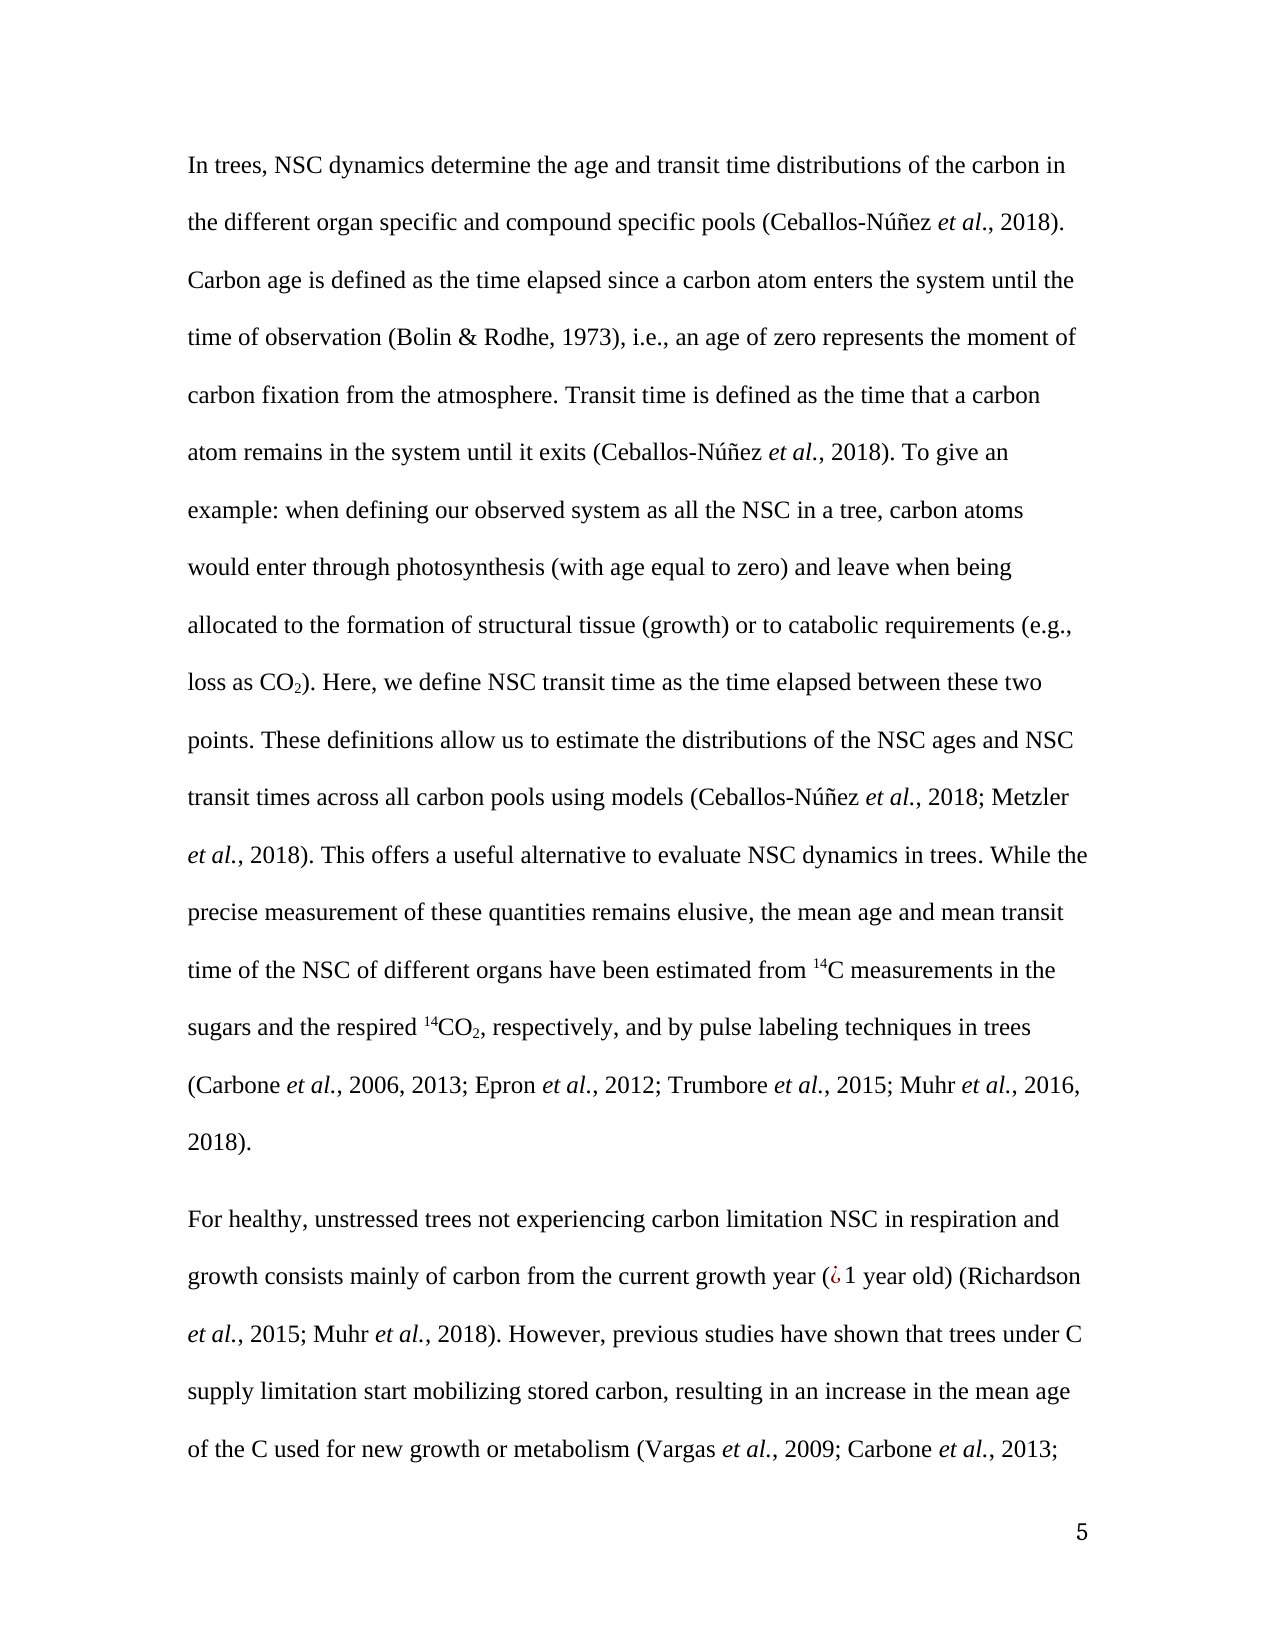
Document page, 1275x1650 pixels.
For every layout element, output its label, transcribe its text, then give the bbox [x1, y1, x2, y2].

text In trees, NSC dynamics determine the age and transit time distributions of the carbon in the different organ specific and compound specific pools (Ceballos-Núñez et al., 2018). Carbon age is defined as the time elapsed since a carbon atom enters the system until the time of observation (Bolin & Rodhe, 1973), i.e., an age of zero represents the moment of carbon fixation from the atmosphere. Transit time is defined as the time that a carbon atom remains in the system until it exits (Ceballos-Núñez et al., 2018). To give an example: when defining our observed system as all the NSC in a tree, carbon atoms would enter through photosynthesis (with age equal to zero) and leave when being allocated to the formation of structural tissue (growth) or to catabolic requirements (e.g., loss as CO2). Here, we define NSC transit time as the time elapsed between these two points. These definitions allow us to estimate the distributions of the NSC ages and NSC transit times across all carbon pools using models (Ceballos-Núñez et al., 2018; Metzler et al., 2018). This offers a useful alternative to evaluate NSC dynamics in trees. While the precise measurement of these quantities remains elusive, the mean age and mean transit time of the NSC of different organs have been estimated from 14C measurements in the sugars and the respired 14CO2, respectively, and by pulse labeling techniques in trees (Carbone et al., 2006, 2013; Epron et al., 2012; Trumbore et al., 2015; Muhr et al., 2016, 2018). [187, 150, 1088, 1156]
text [187, 1204, 1088, 1462]
